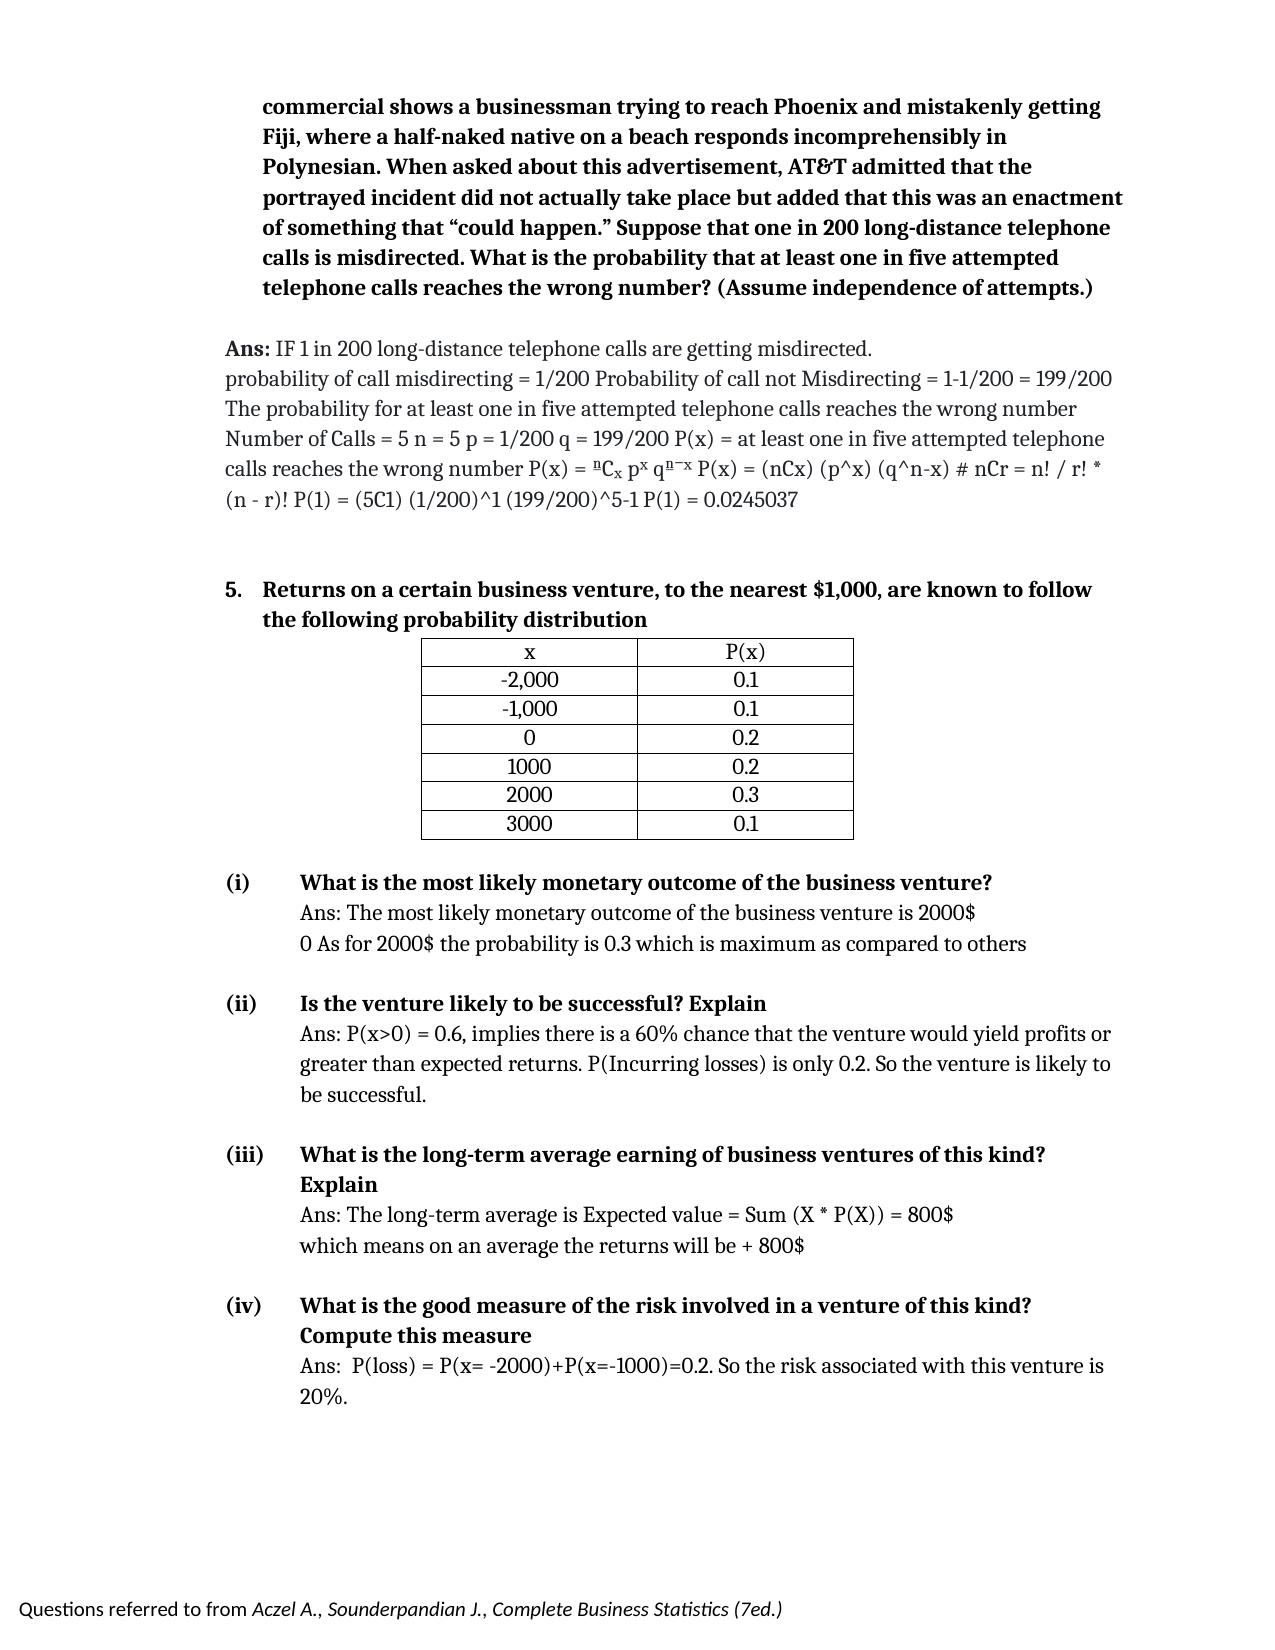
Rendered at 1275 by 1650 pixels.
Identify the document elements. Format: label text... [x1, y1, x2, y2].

table_header P(x) [638, 639, 853, 666]
list Is the venture likely to be successful? Explain [225, 991, 1125, 1017]
list Returns on a certain business venture, to the nearest $1,000, are known to follow the following probability distribution [225, 577, 1125, 634]
list Ans: The long-term average is Expected value = Sum (X * P(X)) = 800$ [300, 1202, 1125, 1229]
table_cell 0 [422, 725, 637, 752]
list What is the most likely monetary outcome of the business venture? [225, 870, 1125, 896]
table_cell -1,000 [422, 696, 637, 724]
list Ans: IF 1 in 200 long-distance telephone calls are getting misdirected. probability of call misdirecting = 1/200 Probability of call not Misdirecting = 1-1/200 = 199/200 The probability for at least one in five attempted telephone calls reaches the wrong number Number of Calls = 5 n = 5 p = 1/200 q = 199/200 P(x) = at least one in five attempted telephone calls reaches the wrong number P(x) = ⁿCₓ pˣ qⁿ⁻ˣ P(x) = (nCx) (p^x) (q^n-x) # nCr = n! / r! * (n - r)! P(1) = (5C1) (1/200)^1 (199/200)^5-1 P(1) = 0.0245037 [225, 335, 1125, 513]
table_cell 0.1 [638, 696, 853, 724]
table_cell 0.2 [638, 754, 853, 781]
table_cell 0.1 [638, 667, 853, 695]
list What is the long-term average earning of business ventures of this kind? Explain [225, 1142, 1125, 1198]
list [225, 94, 1125, 301]
table_cell -2,000 [422, 667, 637, 695]
list Ans: P(loss) = P(x= -2000)+P(x=-1000)=0.2. So the risk associated with this venture is 20%. [300, 1353, 1125, 1410]
table_cell 0.1 [638, 811, 853, 839]
list Ans: The most likely monetary outcome of the business venture is 2000$ [300, 900, 1125, 927]
table_cell 1000 [422, 754, 637, 781]
list Ans: P(x>0) = 0.6, implies there is a 60% chance that the venture would yield profits or greater than expected returns. P(Incurring losses) is only 0.2. So the venture is likely to be successful. [300, 1021, 1125, 1108]
table_cell 0.2 [638, 725, 853, 752]
list 0 As for 2000$ the probability is 0.3 which is maximum as compared to others [300, 930, 1125, 957]
table_cell 3000 [422, 811, 637, 839]
table_cell 0.3 [638, 782, 853, 810]
list What is the good measure of the risk involved in a venture of this kind? Compute this measure [225, 1293, 1125, 1349]
list which means on an average the returns will be + 800$ [300, 1232, 1125, 1259]
table_header x [422, 639, 637, 666]
table_cell 2000 [422, 782, 637, 810]
